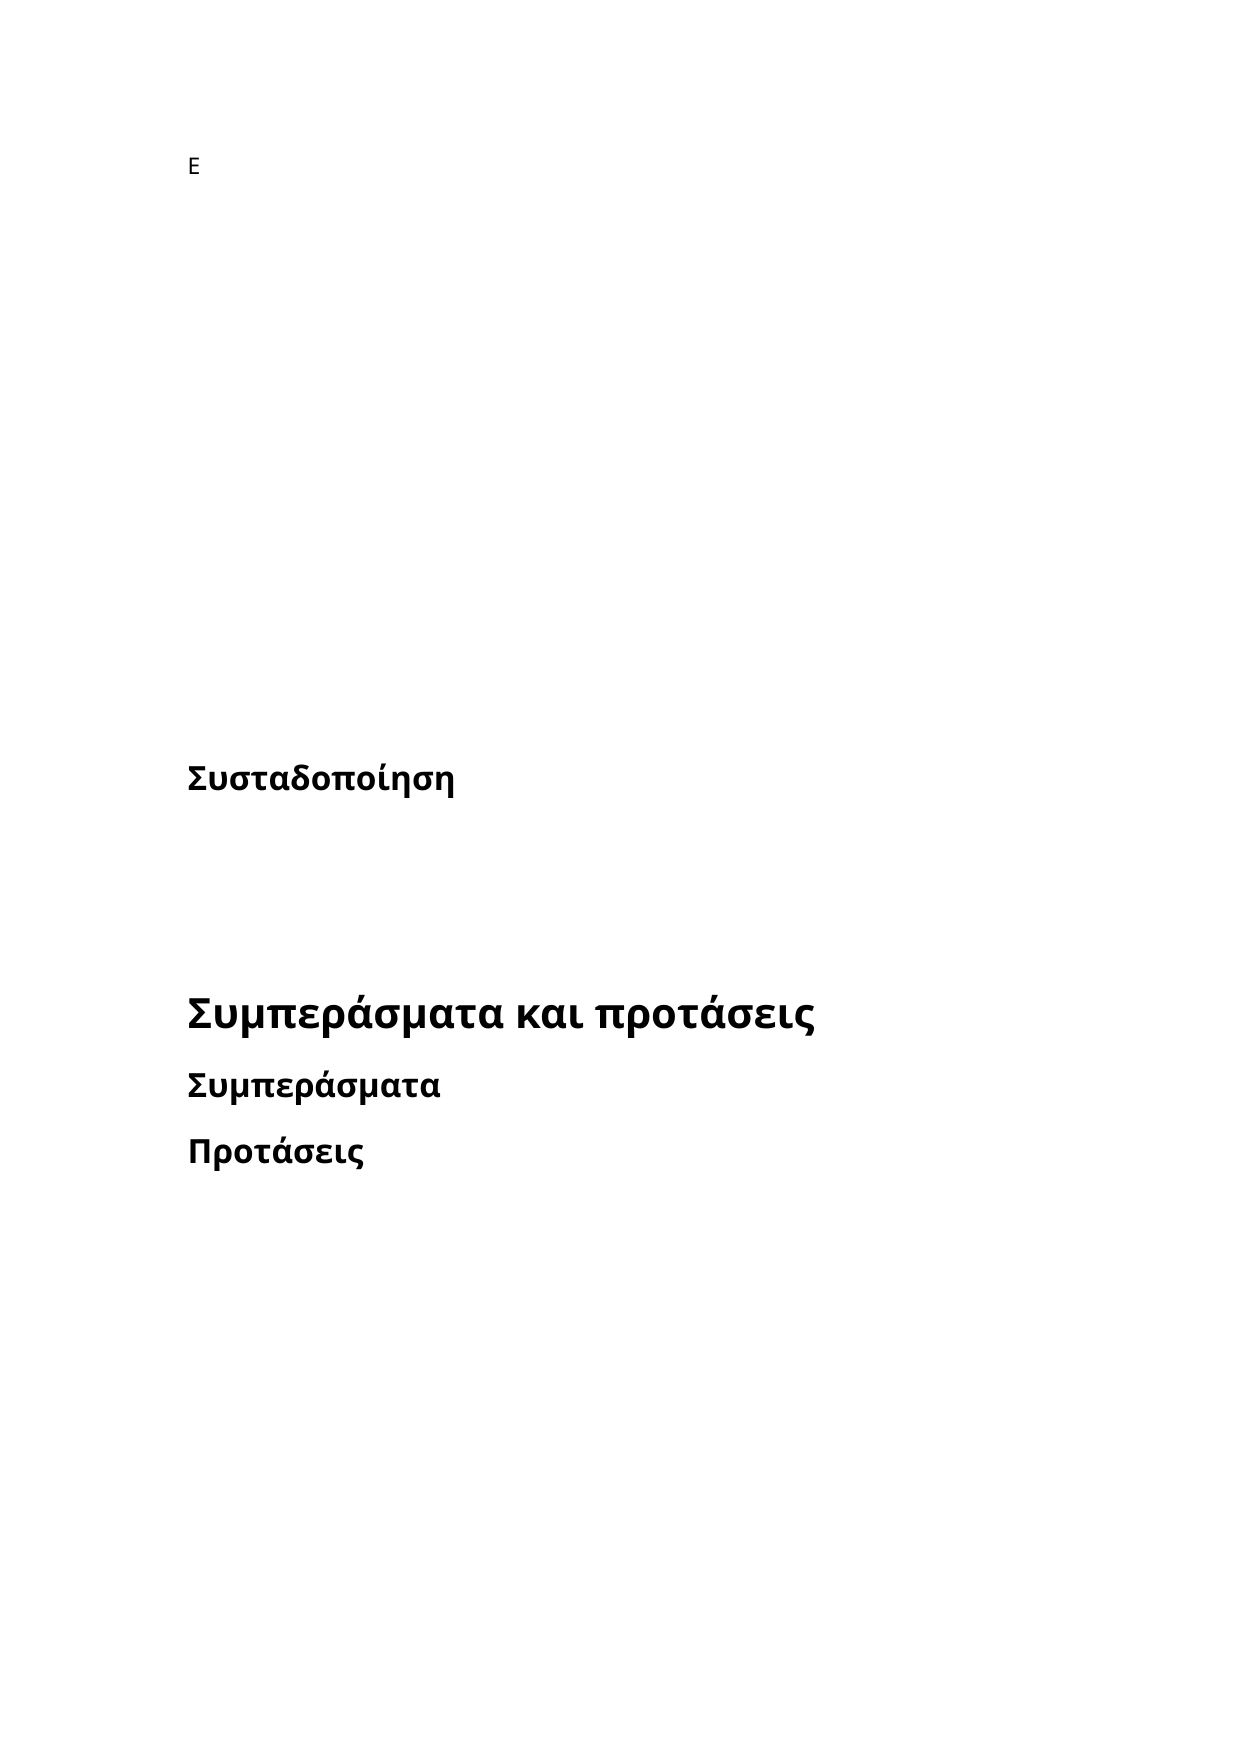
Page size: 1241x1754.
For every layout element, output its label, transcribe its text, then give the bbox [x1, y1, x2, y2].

subtitle Συσταδοποίηση [187, 755, 1053, 800]
text Ε [187, 150, 1053, 181]
subtitle Προτάσεις [187, 1128, 1053, 1173]
subtitle Συμπεράσματα [187, 1062, 1053, 1108]
subtitle Συμπεράσματα και προτάσεις [187, 984, 1053, 1041]
